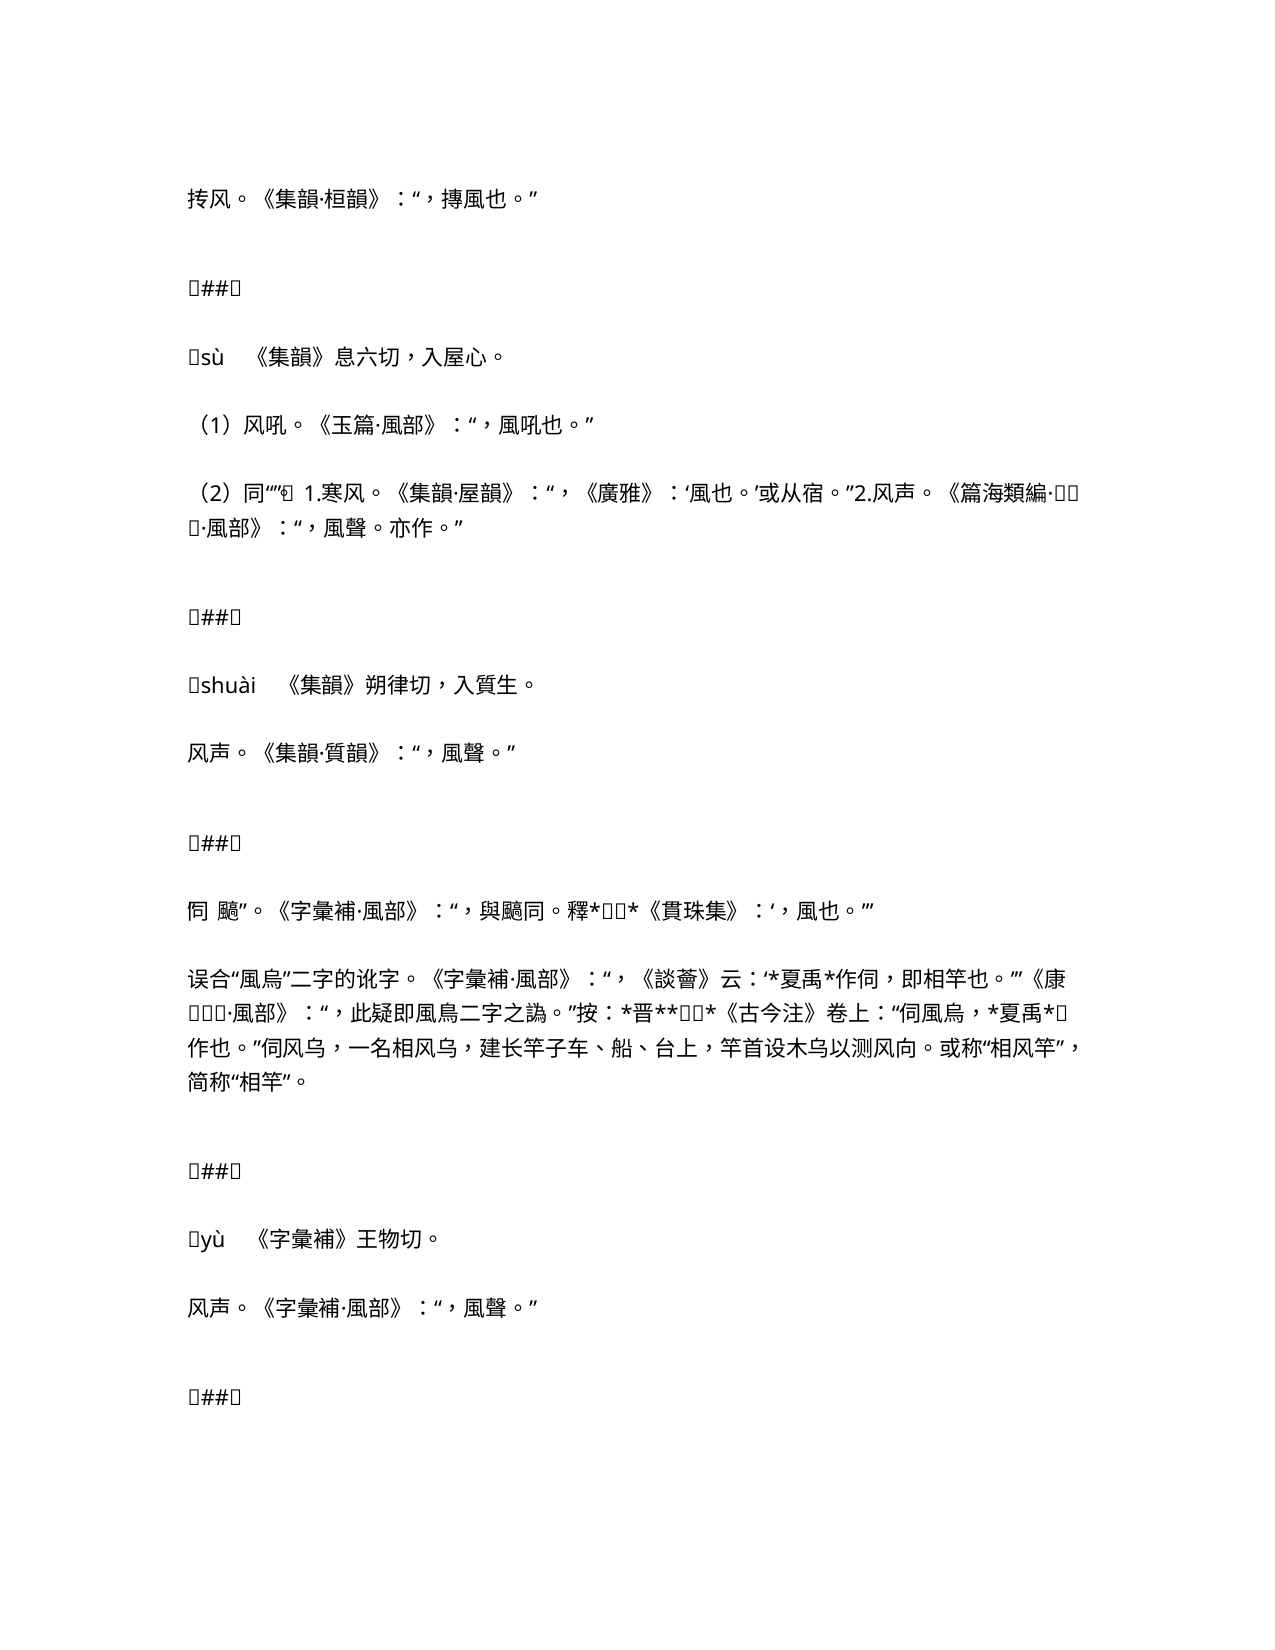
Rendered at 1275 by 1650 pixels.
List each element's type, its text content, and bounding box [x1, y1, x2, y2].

text 𩘲##𩘲 𩘲同“䬘”。《字彙補·風部》：“𩘲，與䬘同。釋*真空*《貫珠集》：‘𩘲，風也。’” 𩘵误合“風烏”二字的讹字。《字彙補·風部》：“𩘵，《談薈》云：‘*夏禹*作伺𩘵，即相竿也。’”《康熙字典·風部》：“𩘵，此疑即風鳥二字之譌。”按：*晋**崔豹*《古今注》卷上：“伺風烏，*夏禹*所作也。”伺风乌，一名相风乌，建长竿子车、船、台上，竿首设木乌以测风向。或称“相风竿”，简称“相竿”。 [187, 827, 1087, 1131]
text 𩘱##𩘱 𩘱shuài 《集韻》朔律切，入質生。 风声。《集韻·質韻》：“𩘱，風聲。” [187, 602, 1087, 802]
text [187, 150, 1087, 248]
text 𩘰##𩘰 𩘰sù 《集韻》息六切，入屋心。 （1）风吼。《玉篇·風部》：“𩘰，風吼也。” （2）同“𩘹”。1.寒风。《集韻·屋韻》：“𩘹，《廣雅》：‘風也。’或从宿。”2.风声。《篇海類編·天文類·風部》：“𩘹，風聲。亦作𩘰。” [187, 273, 1087, 576]
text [187, 1382, 1087, 1446]
text 𩘳##𩘳 𩘳yù 《字彙補》王物切。 风声。《字彙補·風部》：“𩘳，風聲。” [187, 1156, 1087, 1356]
